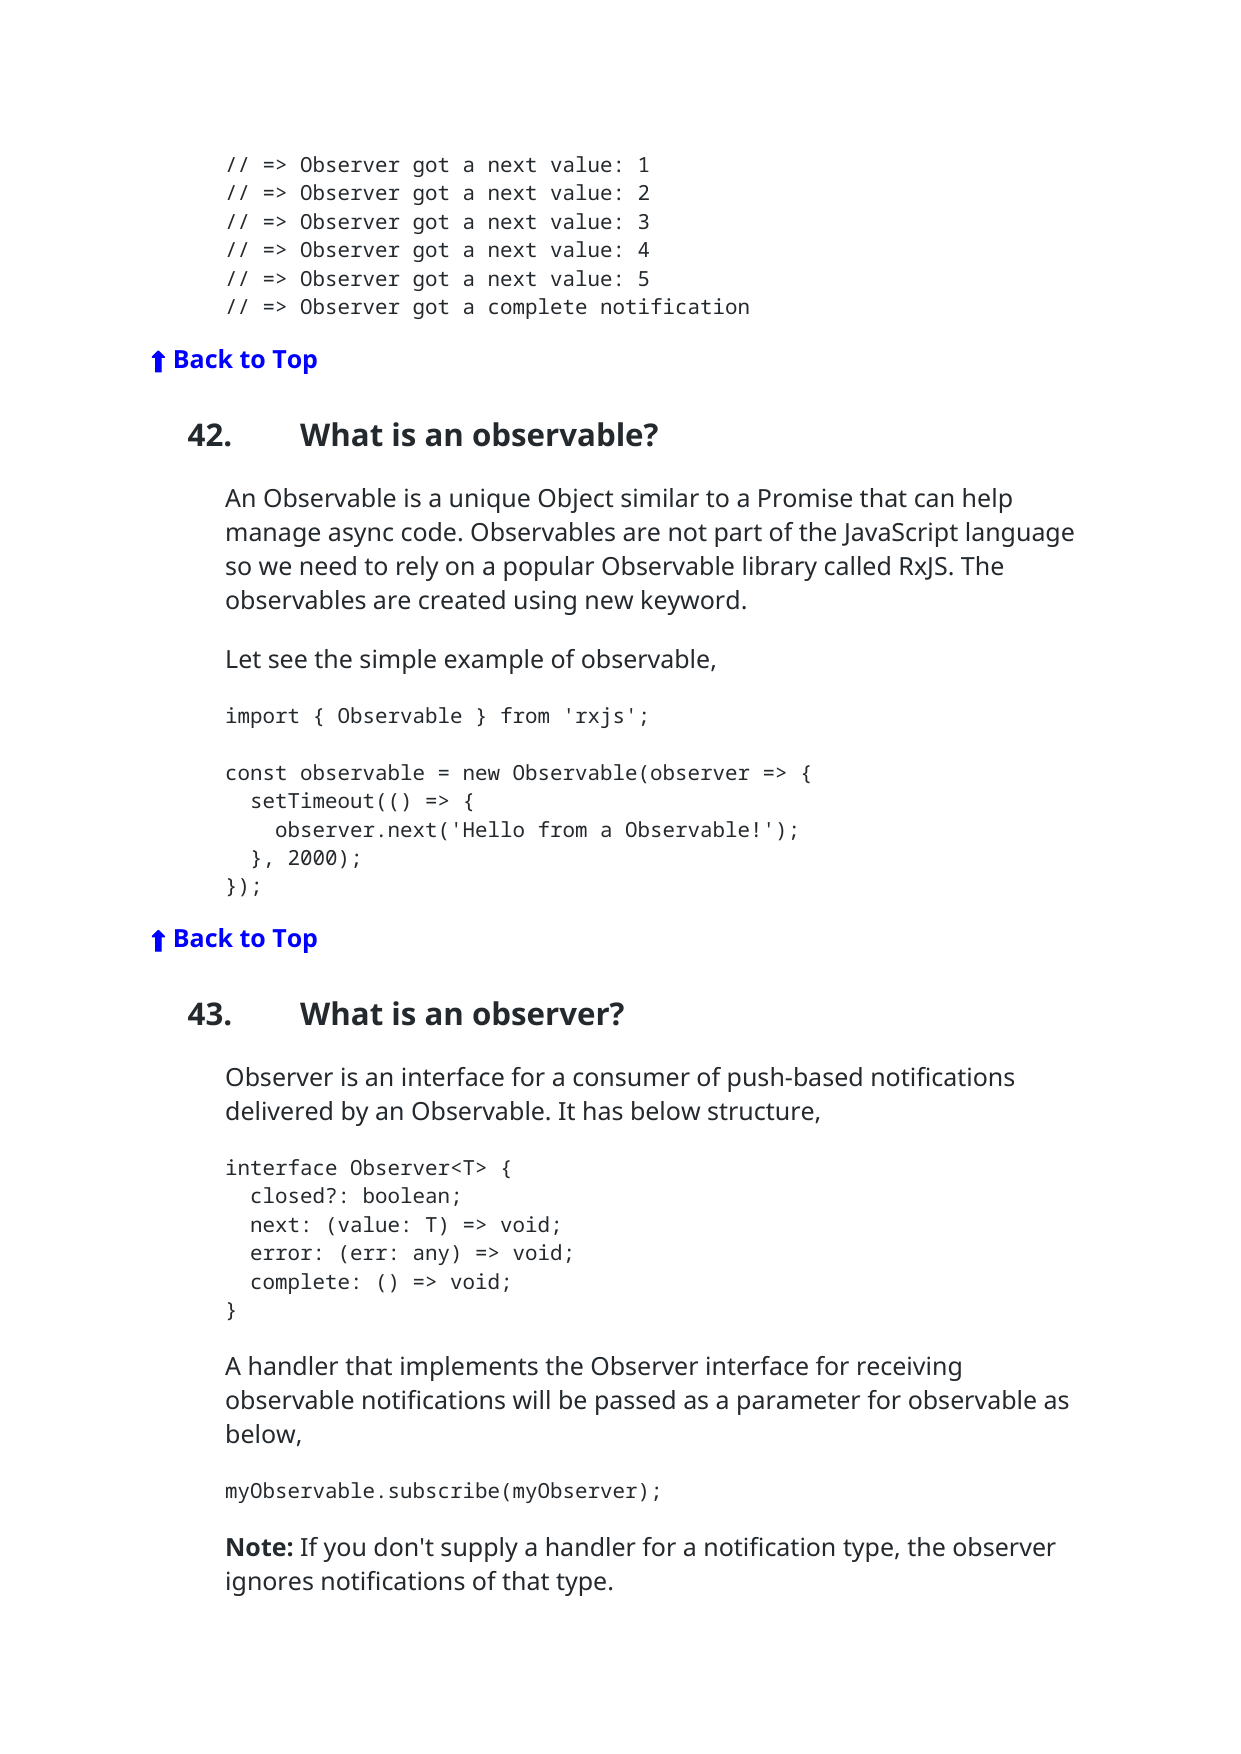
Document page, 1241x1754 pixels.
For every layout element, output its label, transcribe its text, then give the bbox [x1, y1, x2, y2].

text next: (value: T) => void; [225, 1210, 1090, 1238]
text complete: () => void; [225, 1267, 1090, 1295]
text Note: If you don't supply a handler for a notification type, the observer ignores notifications of that type. [225, 1529, 1090, 1597]
text setTimeout(() => { [225, 786, 1090, 815]
list What is an observer? [187, 992, 1090, 1035]
text closed?: boolean; [225, 1182, 1090, 1210]
text // => Observer got a next value: 1 [225, 150, 1090, 178]
text error: (err: any) => void; [225, 1238, 1090, 1267]
text ⬆ Back to Top [150, 341, 1090, 376]
text Let see the simple example of observable, [225, 642, 1090, 676]
text // => Observer got a complete notification [225, 292, 1090, 321]
text const observable = new Observable(observer => { [225, 758, 1090, 786]
text A handler that implements the Observer interface for receiving observable notifications will be passed as a parameter for observable as below, [225, 1349, 1090, 1451]
text // => Observer got a next value: 3 [225, 207, 1090, 235]
text // => Observer got a next value: 4 [225, 235, 1090, 264]
text }); [225, 872, 1090, 900]
text interface Observer<T> { [225, 1153, 1090, 1182]
text observer.next('Hello from a Observable!'); [225, 815, 1090, 843]
text import { Observable } from 'rxjs'; [225, 701, 1090, 729]
text }, 2000); [225, 843, 1090, 872]
text // => Observer got a next value: 5 [225, 264, 1090, 292]
text } [225, 1295, 1090, 1324]
list What is an observable? [187, 413, 1090, 456]
text // => Observer got a next value: 2 [225, 178, 1090, 207]
text ⬆ Back to Top [150, 921, 1090, 955]
text myObservable.subscribe(myObserver); [225, 1476, 1090, 1504]
text An Observable is a unique Object similar to a Promise that can help manage async code. Observables are not part of the JavaScript language so we need to rely on a popular Observable library called RxJS. The observables are created using new keyword. [225, 481, 1090, 617]
text Observer is an interface for a consumer of push-based notifications delivered by an Observable. It has below structure, [225, 1060, 1090, 1128]
